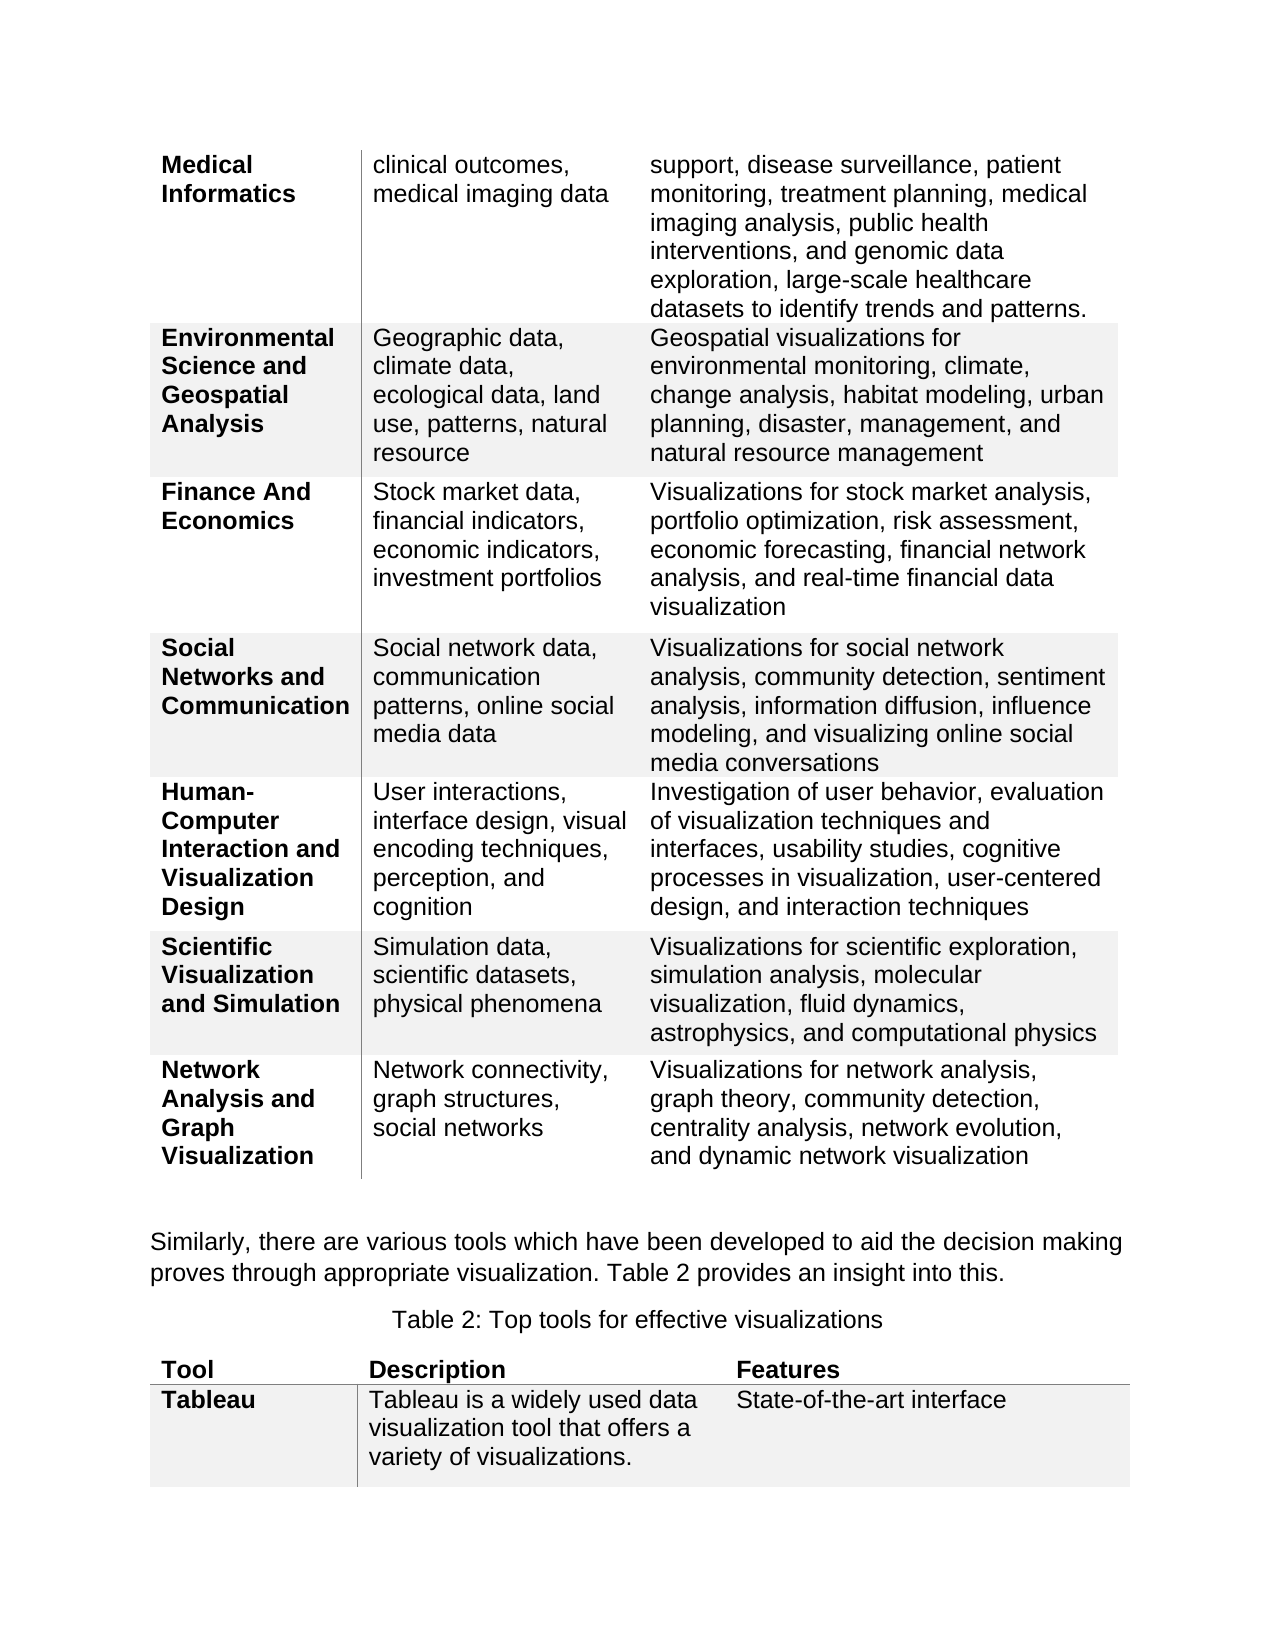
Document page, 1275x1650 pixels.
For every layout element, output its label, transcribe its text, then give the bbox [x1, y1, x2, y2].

table_cell Human-Computer Interaction and Visualization Design [150, 777, 361, 931]
table_cell Scientific Visualization and Simulation [150, 931, 361, 1055]
table_cell State-of-the-art interface [725, 1385, 1130, 1487]
table_header Tool [150, 1355, 357, 1383]
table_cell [362, 150, 639, 322]
table_cell Geospatial visualizations for environmental monitoring, climate, change analysis, habitat modeling, urban planning, disaster, management, and natural resource management [639, 323, 1118, 477]
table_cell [639, 150, 1118, 322]
table_cell Social network data, communication patterns, online social media data [362, 633, 639, 777]
table_cell Visualizations for social network analysis, community detection, sentiment analysis, information diffusion, influence modeling, and visualizing online social media conversations [639, 633, 1118, 777]
table_cell Simulation data, scientific datasets, physical phenomena [362, 931, 639, 1055]
table_cell Stock market data, financial indicators, economic indicators, investment portfolios [362, 477, 639, 633]
table_cell Finance And Economics [150, 477, 361, 633]
table_cell Tableau [150, 1385, 357, 1487]
table_cell User interactions, interface design, visual encoding techniques, perception, and cognition [362, 777, 639, 931]
table_header Features [725, 1355, 1130, 1383]
table_cell Environmental Science and Geospatial Analysis [150, 323, 361, 477]
table_cell Social Networks and Communication [150, 633, 361, 777]
table_cell Network Analysis and Graph Visualization [150, 1055, 361, 1179]
text Similarly, there are various tools which have been developed to aid the decision making proves through appropriate visualization. Table 2 provides an insight into this. [150, 1226, 1125, 1286]
table_cell Visualizations for network analysis, graph theory, community detection, centrality analysis, network evolution, and dynamic network visualization [639, 1055, 1118, 1179]
table_header Description [357, 1355, 725, 1383]
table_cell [150, 150, 361, 322]
text Table 2: Top tools for effective visualizations [150, 1305, 1125, 1334]
table_cell Tableau is a widely used data visualization tool that offers a variety of visualizations. [358, 1385, 725, 1487]
table_cell Geographic data, climate data, ecological data, land use, patterns, natural resource [362, 323, 639, 477]
table_cell Investigation of user behavior, evaluation of visualization techniques and interfaces, usability studies, cognitive processes in visualization, user-centered design, and interaction techniques [639, 777, 1118, 931]
table_cell Visualizations for stock market analysis, portfolio optimization, risk assessment, economic forecasting, financial network analysis, and real-time financial data visualization [639, 477, 1118, 633]
table_cell Visualizations for scientific exploration, simulation analysis, molecular visualization, fluid dynamics, astrophysics, and computational physics [639, 931, 1118, 1055]
table_cell Network connectivity, graph structures, social networks [362, 1055, 639, 1179]
